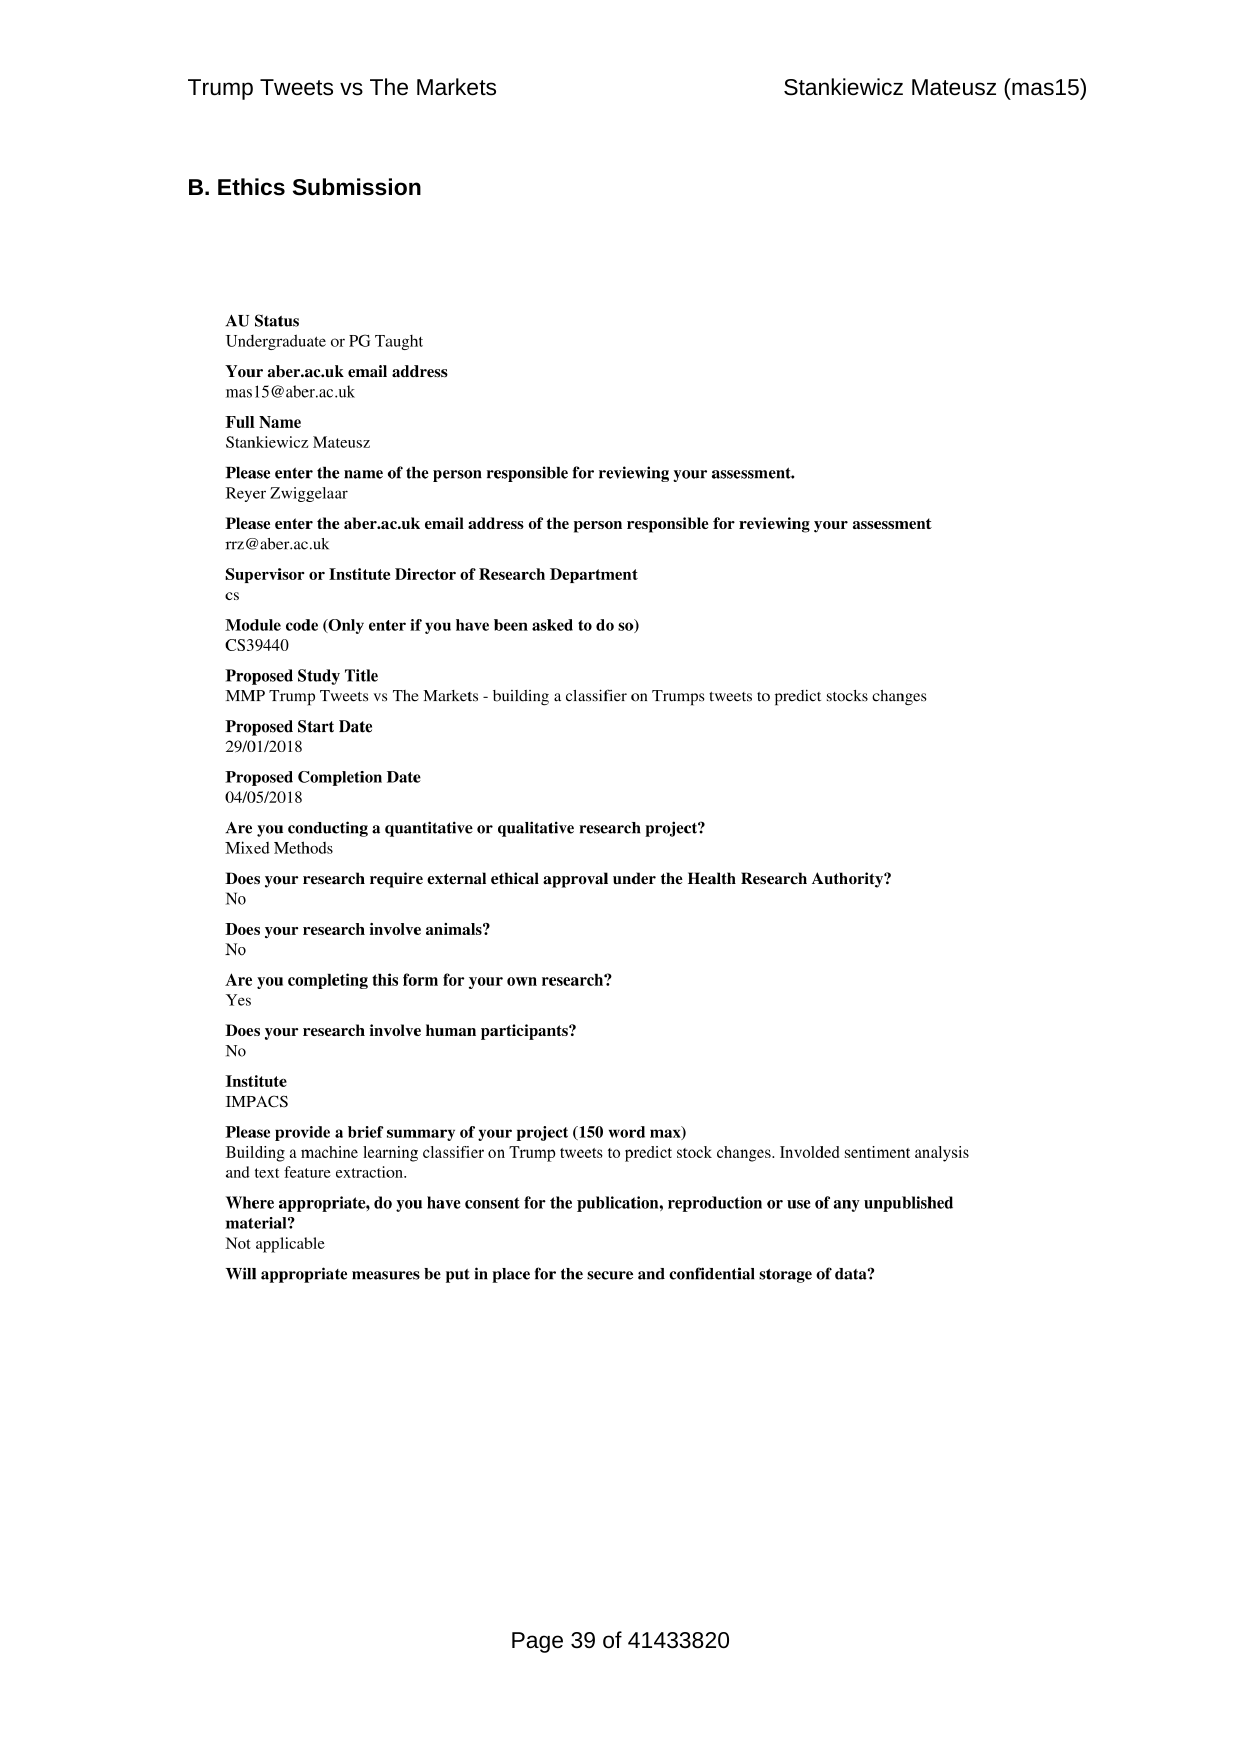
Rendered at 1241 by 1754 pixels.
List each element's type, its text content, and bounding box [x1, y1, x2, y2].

picture [172, 226, 1038, 1346]
subtitle B. Ethics Submission [187, 174, 1053, 200]
